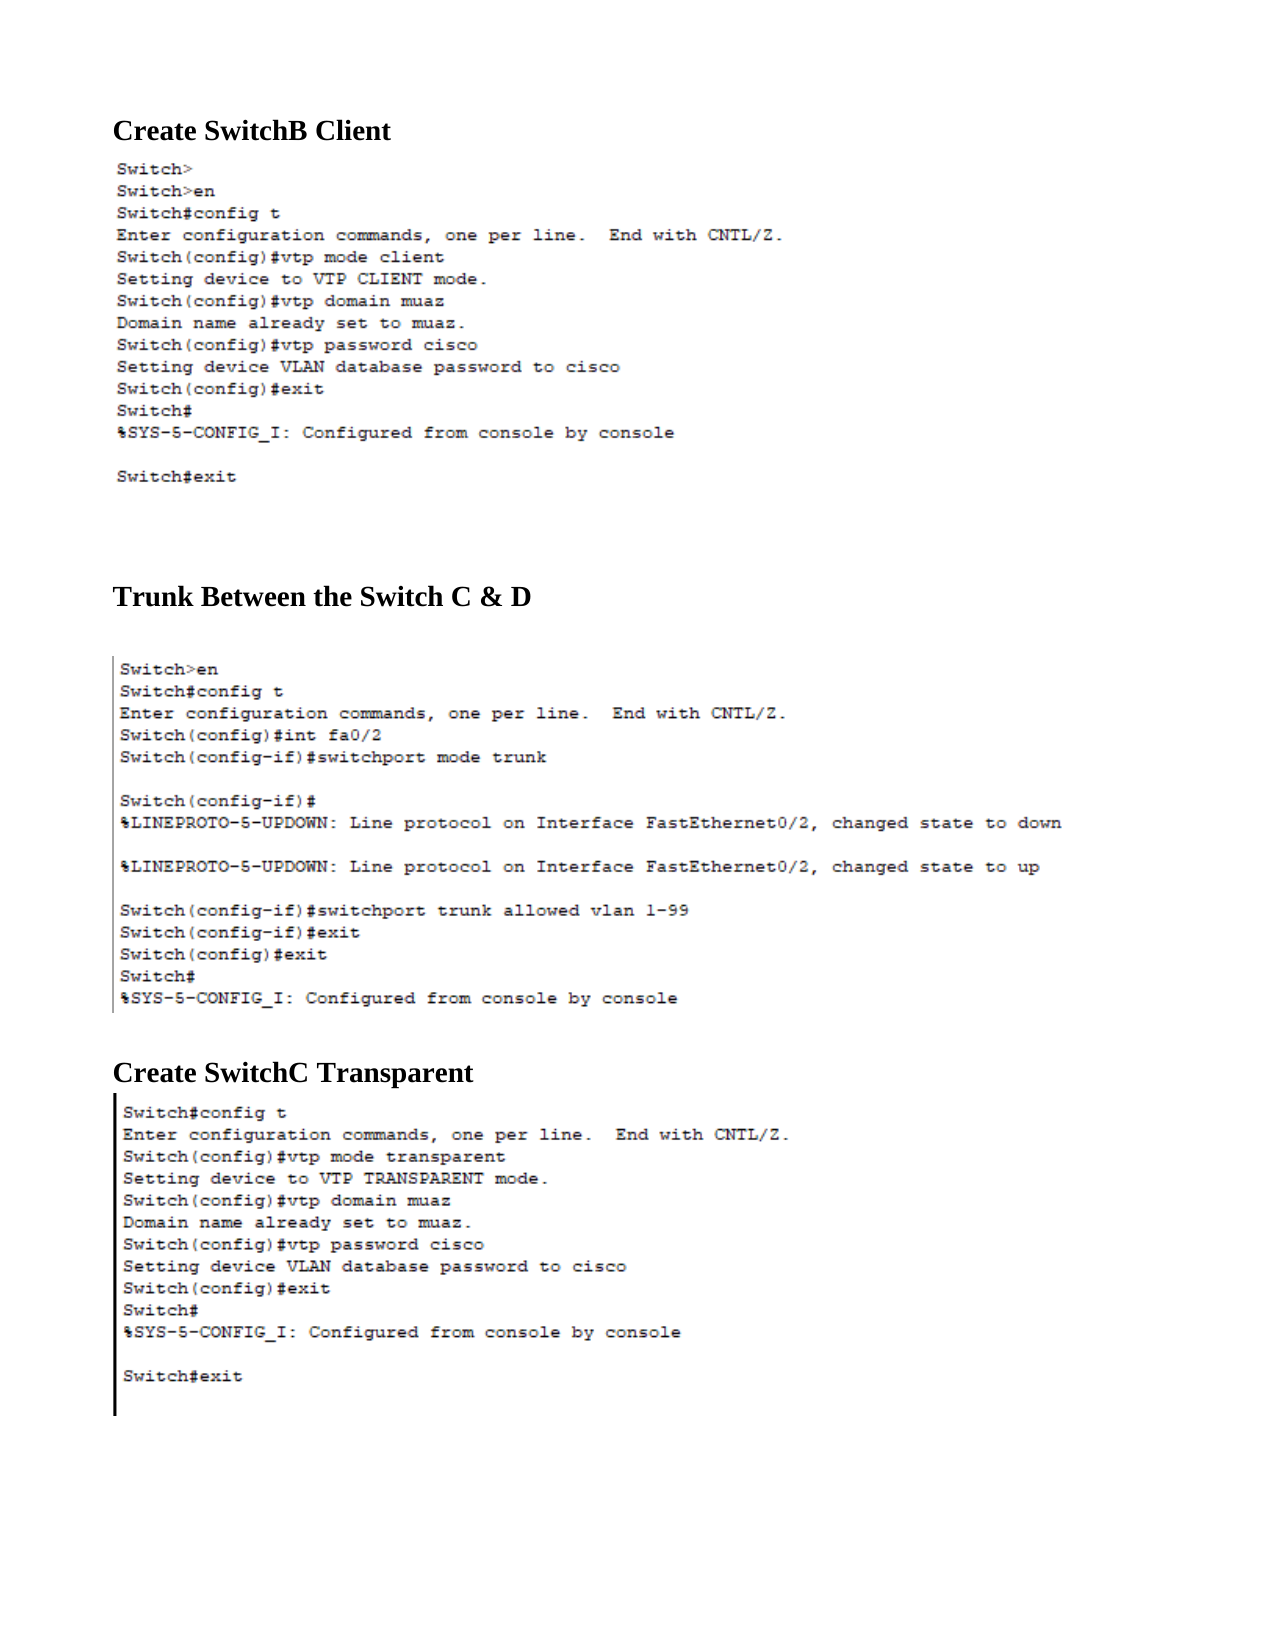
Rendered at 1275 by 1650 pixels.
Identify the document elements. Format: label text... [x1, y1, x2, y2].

picture [112, 656, 1090, 1013]
text Create SwitchC Transparent [112, 1055, 1200, 1089]
text Trunk Between the Switch C & D [112, 579, 1200, 613]
picture [112, 1093, 1012, 1416]
picture [112, 152, 938, 504]
text Create SwitchB Client [112, 113, 1200, 147]
